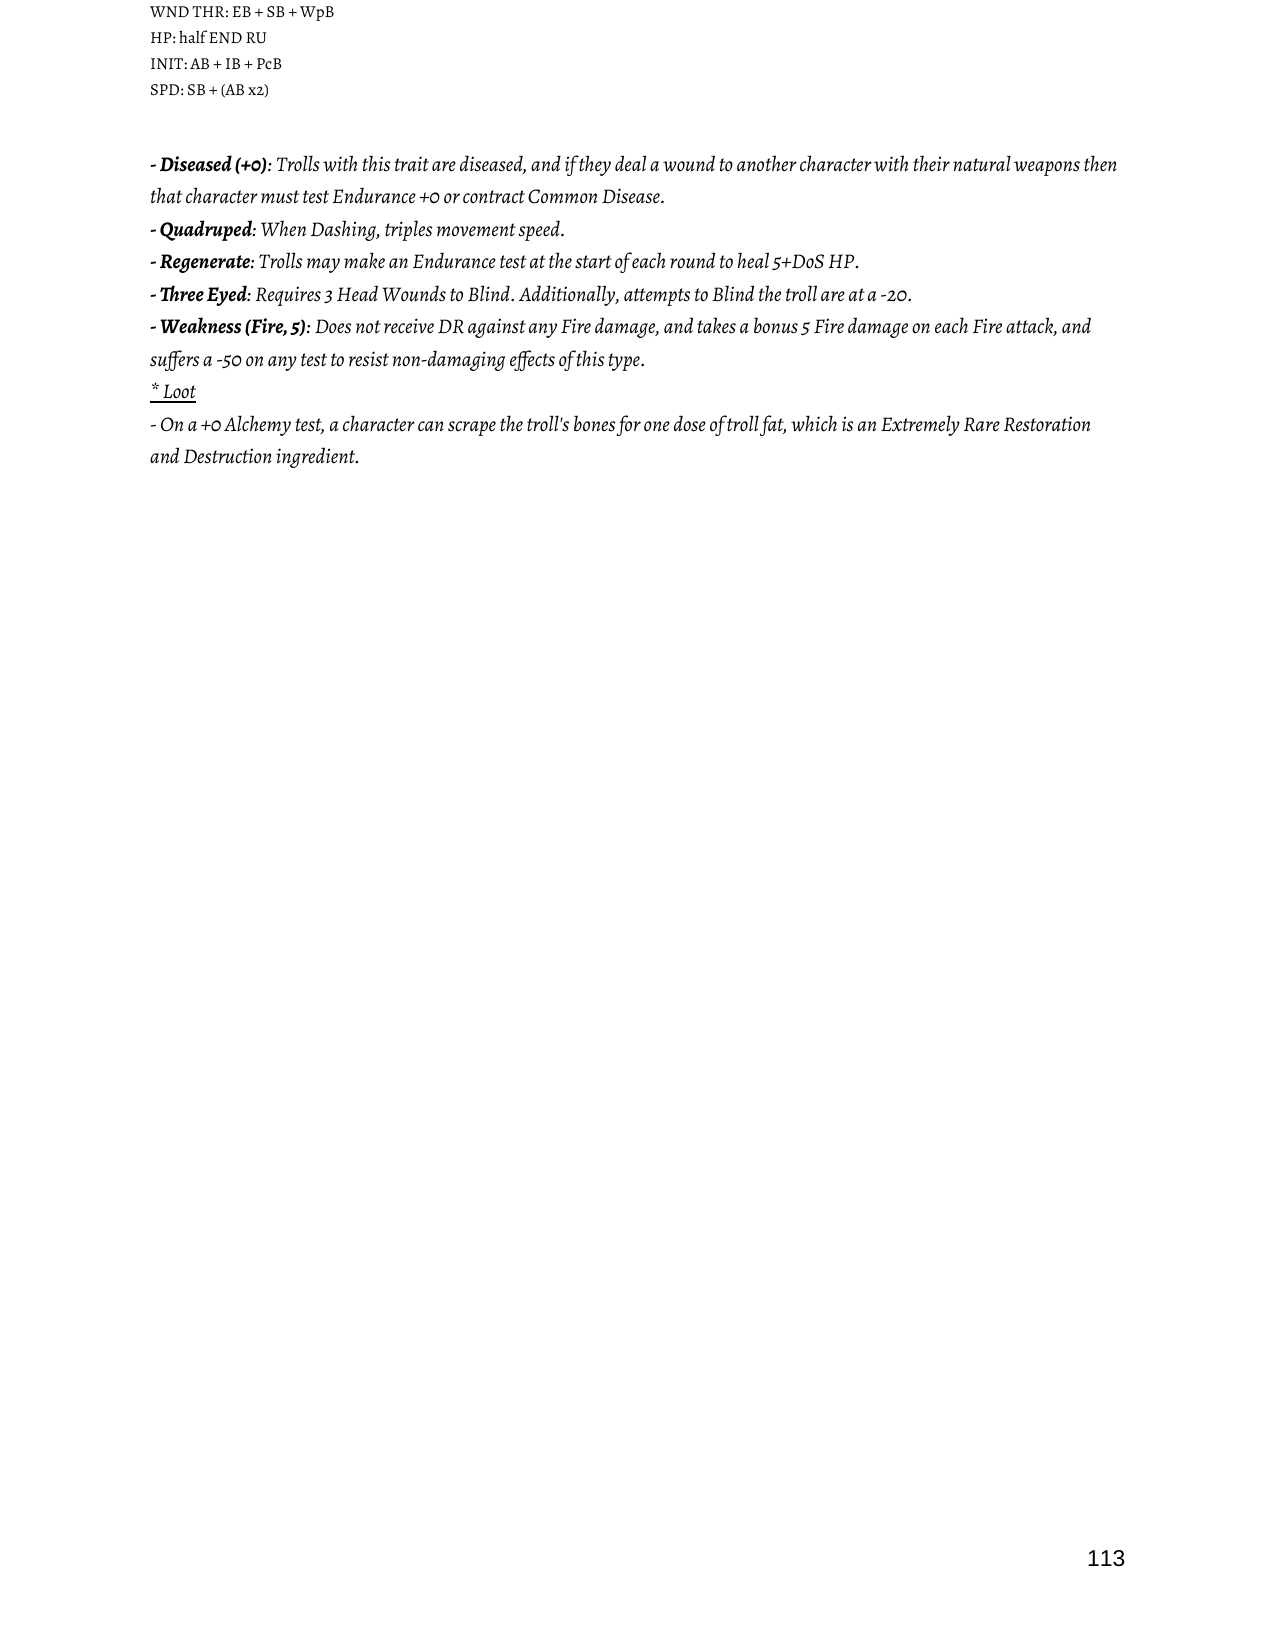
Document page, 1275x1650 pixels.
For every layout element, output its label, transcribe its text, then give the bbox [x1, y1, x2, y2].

text * Loot [150, 377, 1125, 406]
text - On a +0 Alchemy test, a character can scrape the troll's bones for one dose of troll fat, which is an Extremely Rare Restoration and Destruction ingredient. [150, 410, 1125, 471]
text - Weakness (Fire, 5): Does not receive DR against any Fire damage, and takes a bonus 5 Fire damage on each Fire attack, and suffers a -50 on any test to resist non-damaging effects of this type. [150, 312, 1125, 373]
text - Diseased (+0): Trolls with this trait are diseased, and if they deal a wound to another character with their natural weapons then that character must test Endurance +0 or contract Common Disease. [150, 150, 1125, 211]
text - Regenerate: Trolls may make an Endurance test at the start of each round to heal 5+DoS HP. [150, 247, 1125, 276]
text - Quadruped: When Dashing, triples movement speed. [150, 215, 1125, 243]
text - Three Eyed: Requires 3 Head Wounds to Blind. Additionally, attempts to Blind the troll are at a -20. [150, 280, 1125, 308]
